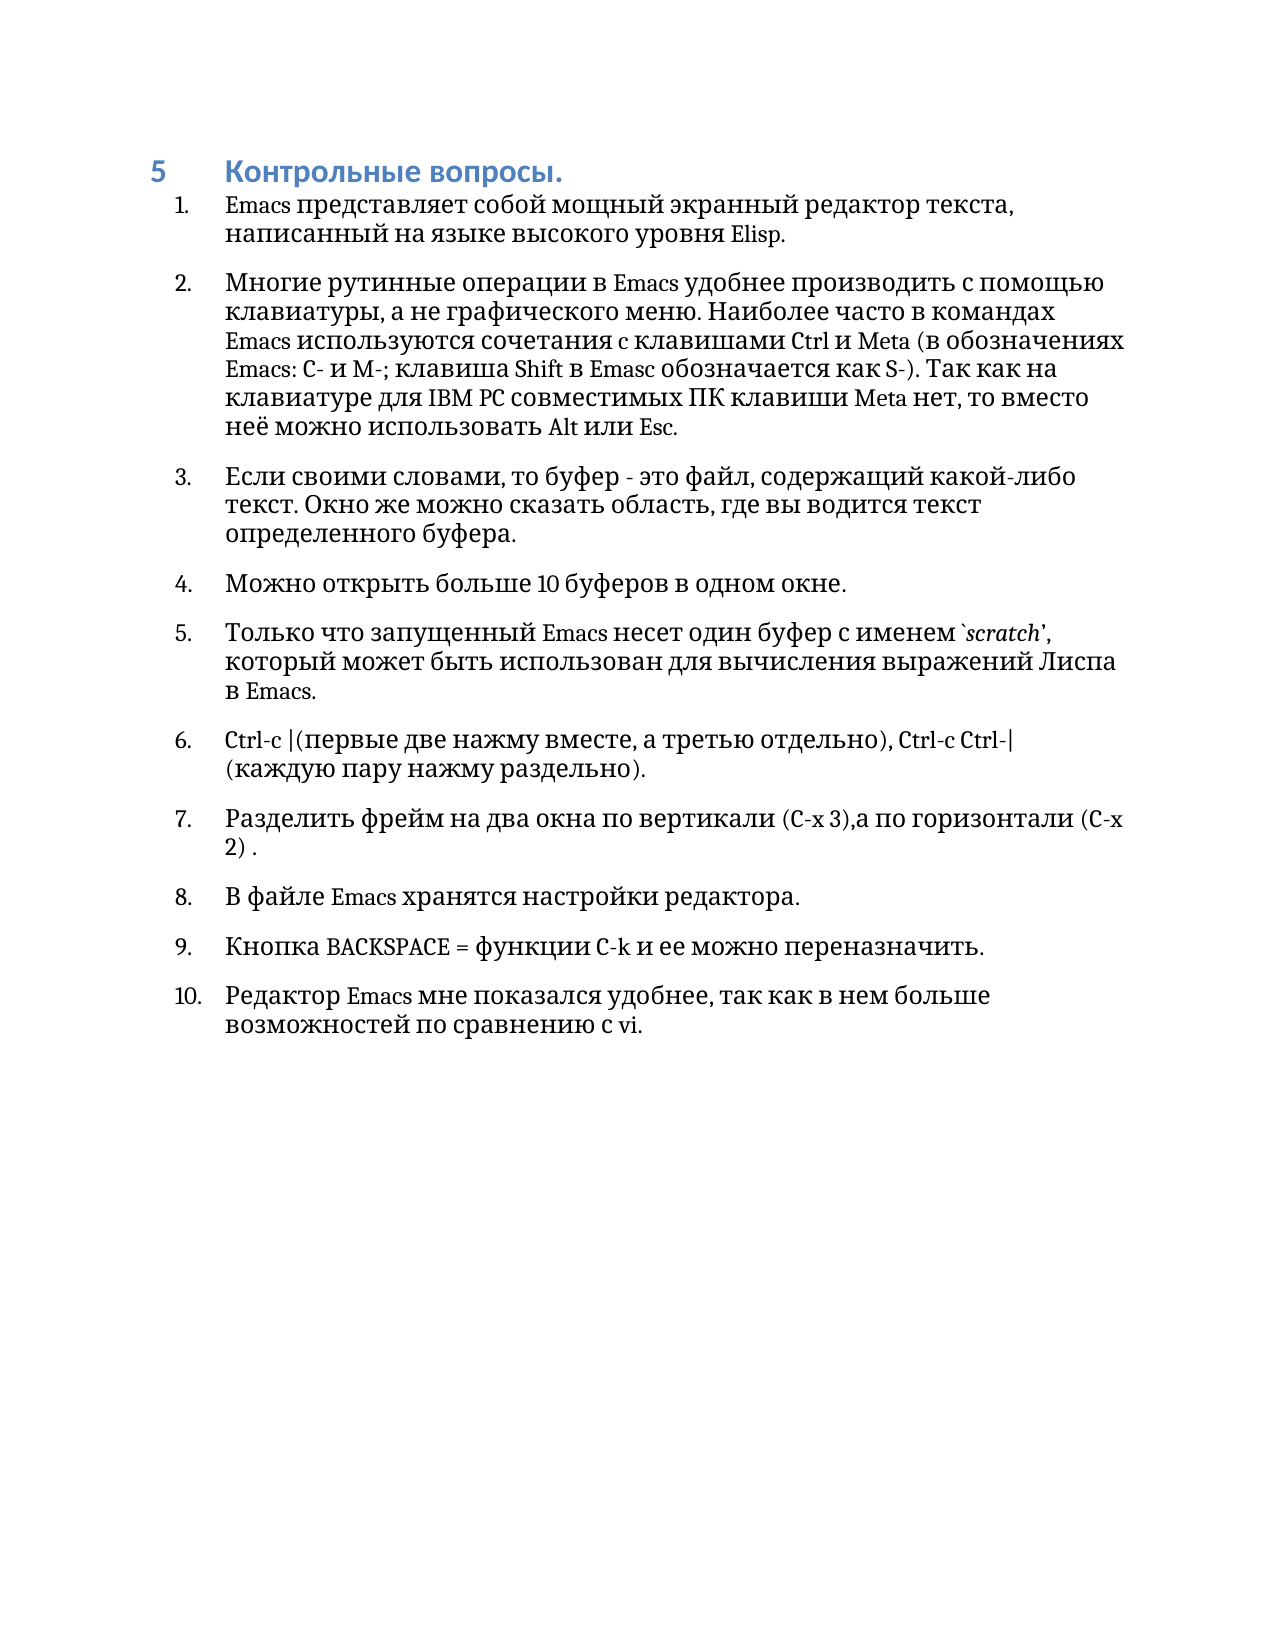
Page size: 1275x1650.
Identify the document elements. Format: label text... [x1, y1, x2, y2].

subtitle 5 Контрольные вопросы. [150, 150, 1125, 191]
list Emacs представляет собой мощный экранный редактор текста, написанный на языке высокого уровня Elisp. [175, 191, 1125, 248]
list Если своими словами, то буфер - это файл, содержащий какой-либо текст. Окно же можно сказать область, где вы водится текст определенного буфера. [175, 462, 1125, 549]
list Можно открыть больше 10 буферов в одном окне. [175, 569, 1125, 598]
list Многие рутинные операции в Emacs удобнее производить с помощью клавиатуры, а не графического меню. Наиболее часто в командах Emacs используются сочетания c клавишами Ctrl и Meta (в обозначениях Emacs: C- и M-; клавиша Shift в Emasc обозначается как S-). Так как на клавиатуре для IBM PC совместимых ПК клавиши Meta нет, то вместо неё можно использовать Alt или Esc. [175, 269, 1125, 442]
list Кнопка BACKSPACE = функции C-k и ее можно переназначить. [175, 932, 1125, 961]
list Разделить фрейм на два окна по вертикали (C-x 3),а по горизонтали (C-x 2) . [175, 804, 1125, 862]
list Редактор Emacs мне показался удобнее, так как в нем больше возможностей по сравнению с vi. [175, 982, 1125, 1039]
list Ctrl-c |(первые две нажму вместе, а третью отдельно), Ctrl-c Ctrl-|(каждую пару нажму раздельно). [175, 726, 1125, 784]
list В файле Emacs хранятся настройки редактора. [175, 883, 1125, 912]
list Только что запущенный Emacs несет один буфер с именем `scratch’, который может быть использован для вычисления выражений Лиспа в Emacs. [175, 619, 1125, 705]
